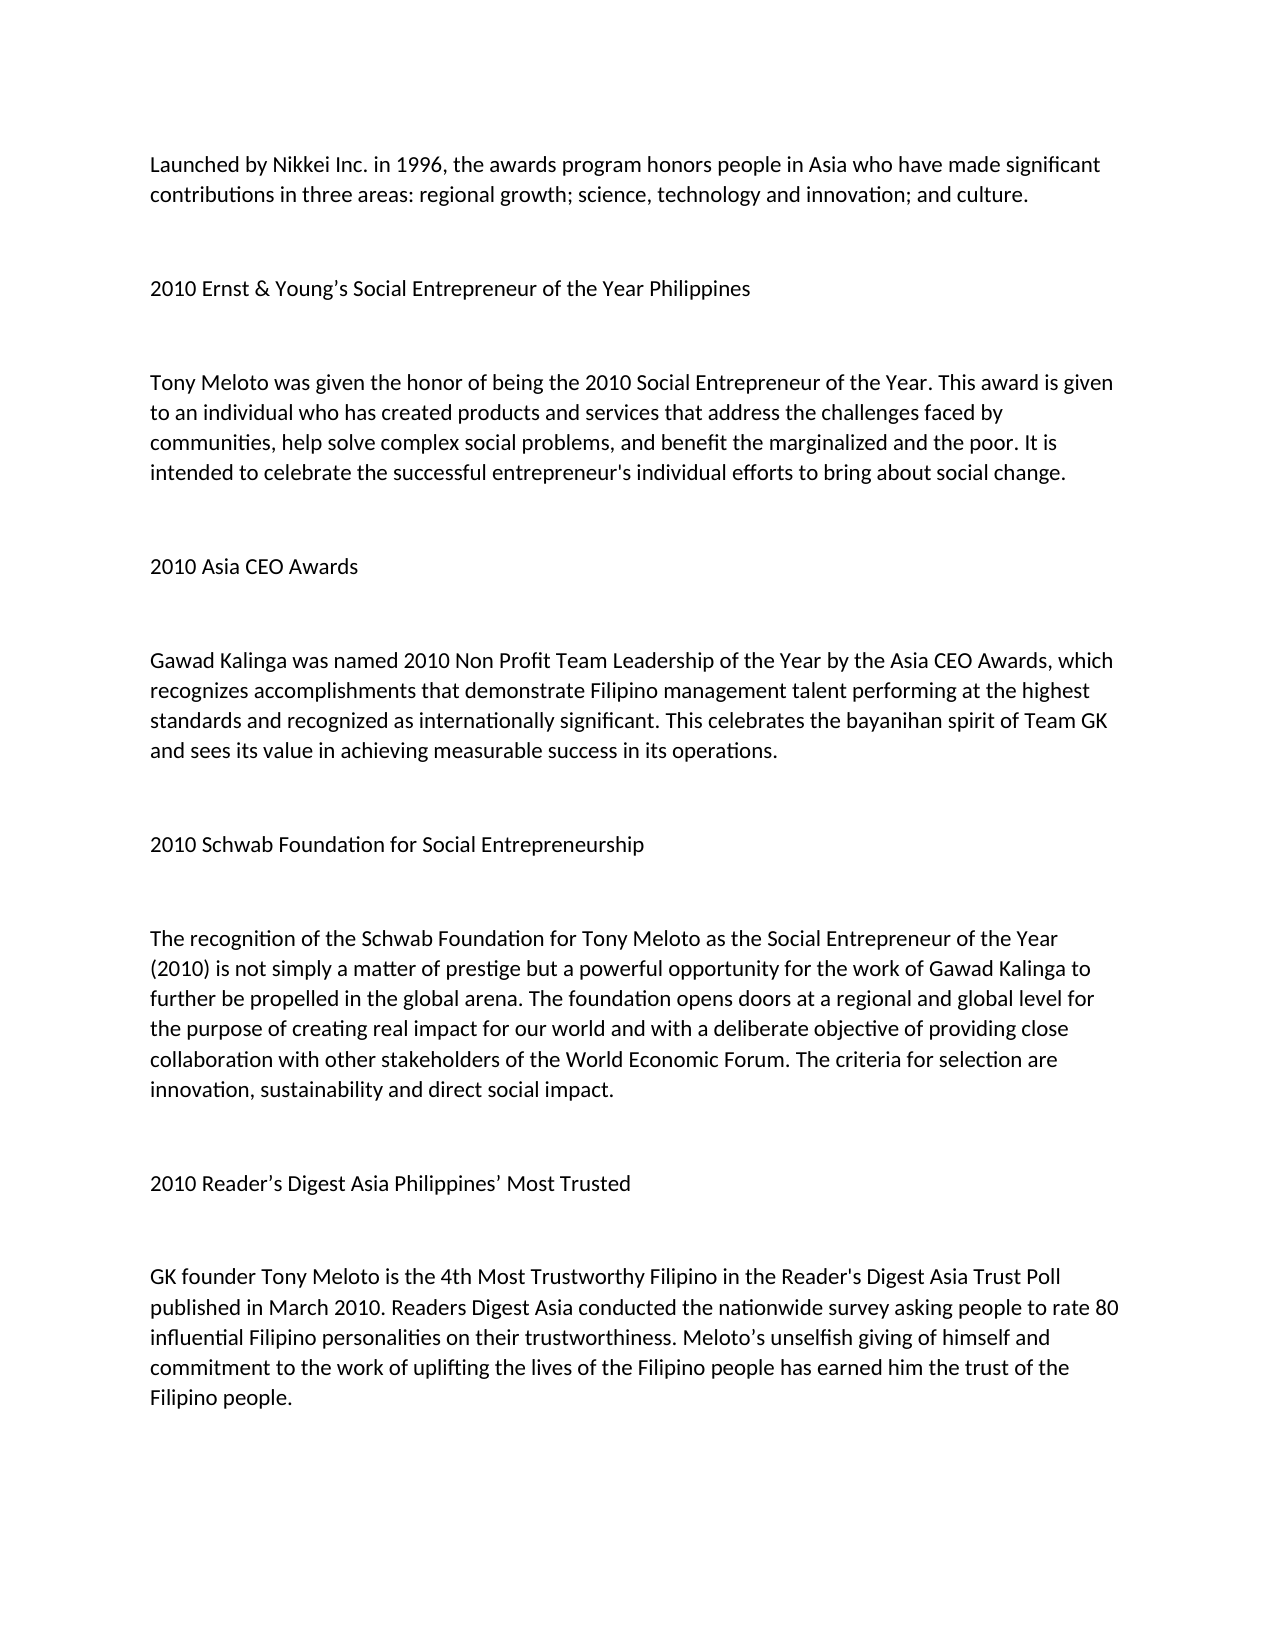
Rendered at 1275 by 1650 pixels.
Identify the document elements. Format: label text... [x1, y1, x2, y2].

text GK founder Tony Meloto is the 4th Most Trustworthy Filipino in the Reader's Digest Asia Trust Poll published in March 2010. Readers Digest Asia conducted the nationwide survey asking people to rate 80 influential Filipino personalities on their trustworthiness. Meloto’s unselfish giving of himself and commitment to the work of uplifting the lives of the Filipino people has earned him the trust of the Filipino people. [150, 1262, 1125, 1411]
text 2010 Asia CEO Awards [150, 552, 1125, 580]
text 2010 Reader’s Digest Asia Philippines’ Most Trusted [150, 1169, 1125, 1197]
text Gawad Kalinga was named 2010 Non Profit Team Leadership of the Year by the Asia CEO Awards, which recognizes accomplishments that demonstrate Filipino management talent performing at the highest standards and recognized as internationally significant. This celebrates the bayanihan spirit of Team GK and sees its value in achieving measurable success in its operations. [150, 646, 1125, 764]
text 2010 Schwab Foundation for Social Entrepreneurship [150, 830, 1125, 858]
text 2010 Ernst & Young’s Social Entrepreneur of the Year Philippines [150, 274, 1125, 302]
text Tony Meloto was given the honor of being the 2010 Social Entrepreneur of the Year. This award is given to an individual who has created products and services that address the challenges faced by communities, help solve complex social problems, and benefit the marginalized and the poor. It is intended to celebrate the successful entrepreneur's individual efforts to bring about social change. [150, 368, 1125, 486]
text The recognition of the Schwab Foundation for Tony Meloto as the Social Entrepreneur of the Year (2010) is not simply a matter of prestige but a powerful opportunity for the work of Gawad Kalinga to further be propelled in the global arena. The foundation opens doors at a regional and global level for the purpose of creating real impact for our world and with a deliberate objective of providing close collaboration with other stakeholders of the World Economic Forum. The criteria for selection are innovation, sustainability and direct social impact. [150, 924, 1125, 1103]
text Launched by Nikkei Inc. in 1996, the awards program honors people in Asia who have made significant contributions in three areas: regional growth; science, technology and innovation; and culture. [150, 150, 1125, 208]
